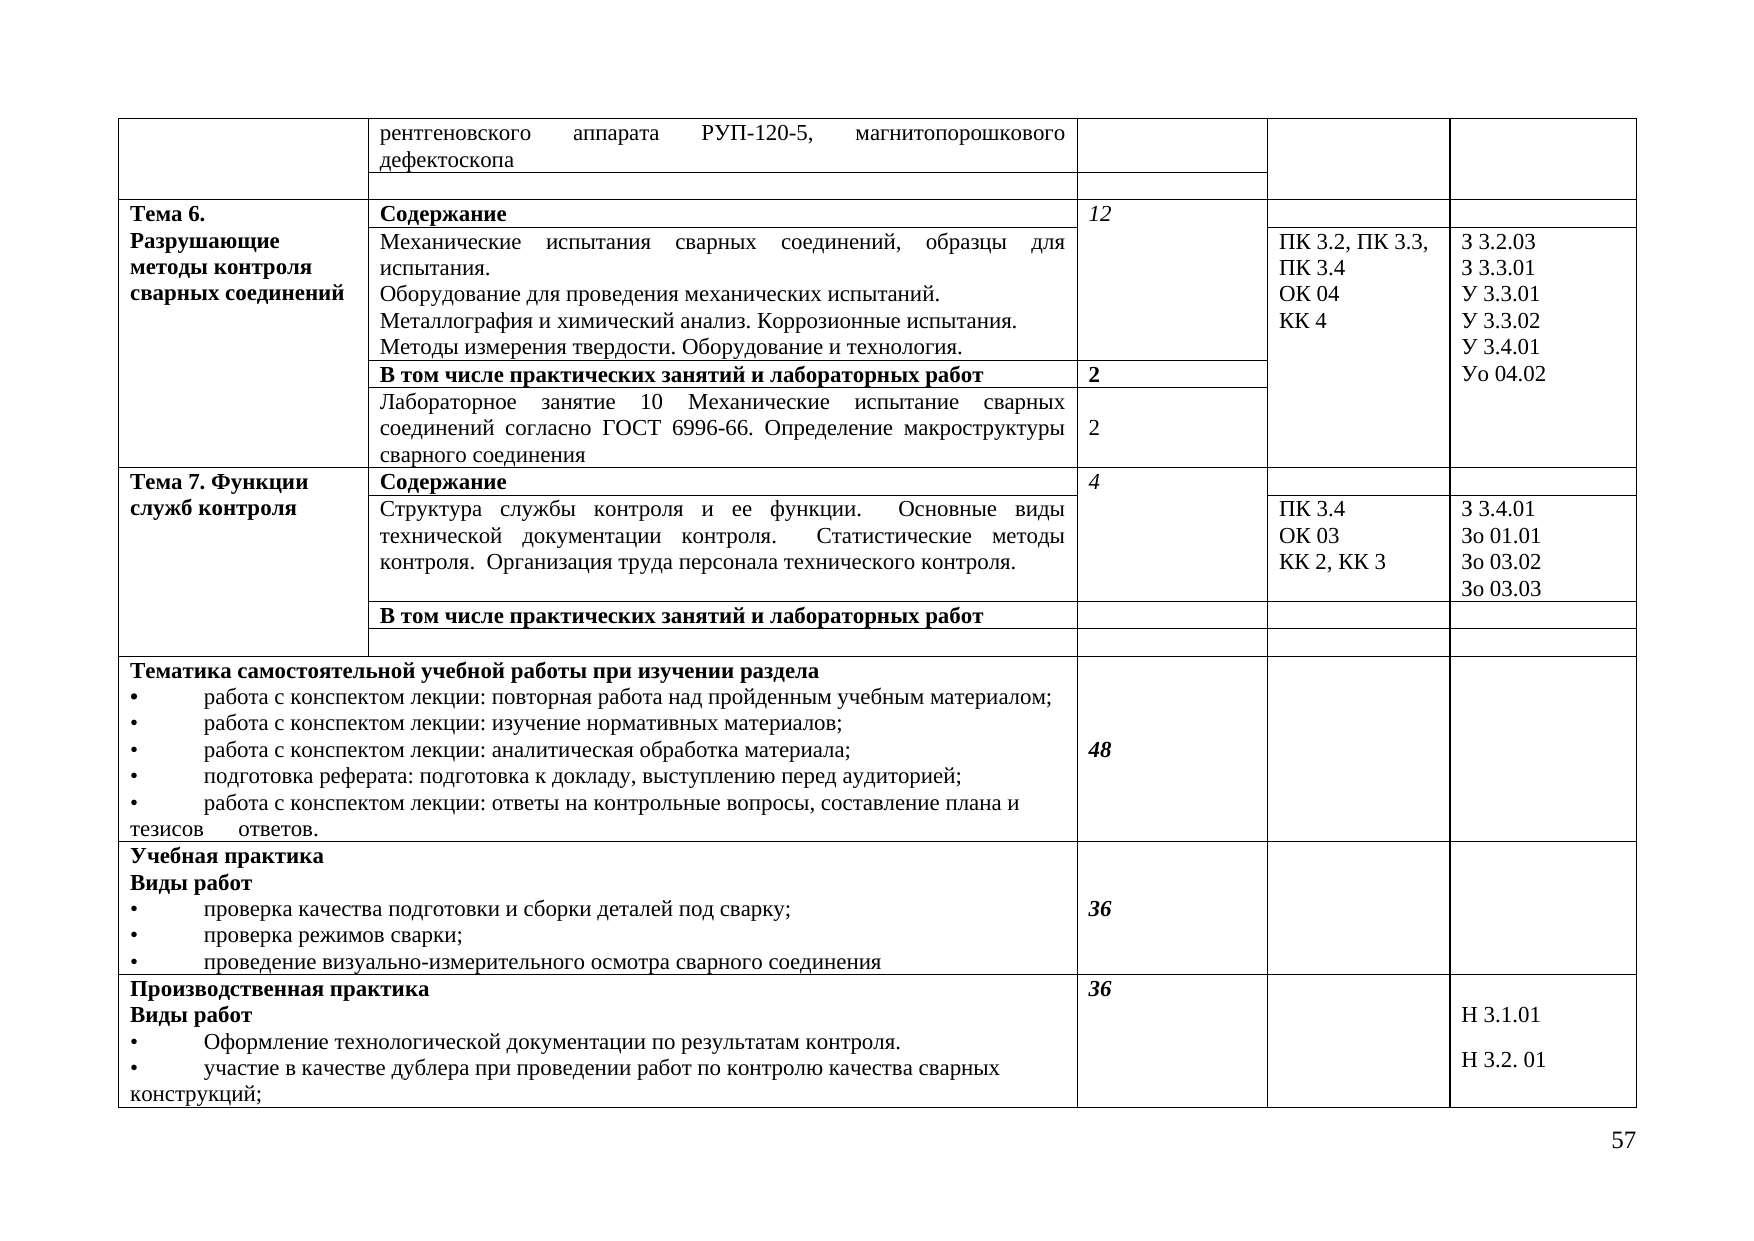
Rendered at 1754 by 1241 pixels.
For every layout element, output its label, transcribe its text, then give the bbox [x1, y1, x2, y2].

table_cell ПК 3.2, ПК 3.3, ПК 3.4 ОК 04 КК 4 [1268, 228, 1449, 467]
table_cell 4 [1078, 468, 1267, 601]
table_cell Тема 7. Функции служб контроля [119, 468, 368, 656]
table_cell [1451, 602, 1636, 628]
table_cell 2 [1078, 119, 1267, 172]
table_cell ПК 3.4 ОК 03 КК 2, КК 3 [1268, 496, 1449, 601]
table_cell [1451, 657, 1636, 841]
table_cell Учебная практика Виды работ • проверка качества подготовки и сборки деталей под сварку; • проверка режимов сварки; • проведение визуально-измерительного осмотра сварного соединения [119, 842, 1077, 974]
table_cell 12 [1078, 200, 1267, 359]
table_cell [1268, 975, 1449, 1107]
table_cell Тема 6. Разрушающие методы контроля сварных соединений [119, 200, 368, 467]
table_cell 2 [1078, 361, 1267, 387]
table_cell [1451, 842, 1636, 974]
table_cell [1268, 657, 1449, 841]
table_cell [369, 629, 1077, 656]
table_cell 36 [1078, 975, 1267, 1107]
table_cell З 3.4.01 Зо 01.01 Зо 03.02 Зо 03.03 [1451, 496, 1636, 601]
table_cell Структура службы контроля и ее функции. Основные виды технической документации контроля. Статистические методы контроля. Организация труда персонала технического контроля. [369, 496, 1077, 601]
table_cell 2 [1078, 388, 1267, 467]
table_cell [1451, 629, 1636, 656]
table_cell В том числе практических занятий и лабораторных работ [369, 602, 1077, 628]
table_cell Содержание [369, 468, 1077, 494]
table_cell [1078, 602, 1267, 628]
table_cell 48 [1078, 657, 1267, 841]
table_cell [1268, 200, 1449, 227]
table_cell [369, 119, 1077, 172]
table_cell [1268, 468, 1449, 494]
table_cell 36 [1078, 842, 1267, 974]
table_cell [1268, 842, 1449, 974]
table_cell [1268, 602, 1449, 628]
table_cell Механические испытания сварных соединений, образцы для испытания. Оборудование для проведения механических испытаний. Металлография и химический анализ. Коррозионные испытания. Методы измерения твердости. Оборудование и технология. [369, 228, 1077, 359]
table_cell [1078, 173, 1267, 199]
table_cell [119, 975, 1077, 1107]
table_cell [1268, 629, 1449, 656]
table_cell [369, 173, 1077, 199]
table_cell [1078, 629, 1267, 656]
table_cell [1451, 975, 1636, 1107]
table_cell Тематика самостоятельной учебной работы при изучении раздела • работа с конспектом лекции: повторная работа над пройденным учебным материалом; • работа с конспектом лекции: изучение нормативных материалов; • работа с конспектом лекции: аналитическая обработка материала; • подготовка реферата: подготовка к докладу, выступлению перед аудиторией; • работа с конспектом лекции: ответы на контрольные вопросы, составление плана и тезисов ответов. [119, 657, 1077, 841]
table_cell Лабораторное занятие 10 Механические испытание сварных соединений согласно ГОСТ 6996-66. Определение макроструктуры сварного соединения [369, 388, 1077, 467]
table_cell З 3.2.03 З 3.3.01 У 3.3.01 У 3.3.02 У 3.4.01 Уо 04.02 [1451, 228, 1636, 467]
table_cell Содержание [369, 200, 1077, 227]
table_cell [1451, 200, 1636, 227]
table_cell [1451, 468, 1636, 494]
table_cell В том числе практических занятий и лабораторных работ [369, 361, 1077, 387]
